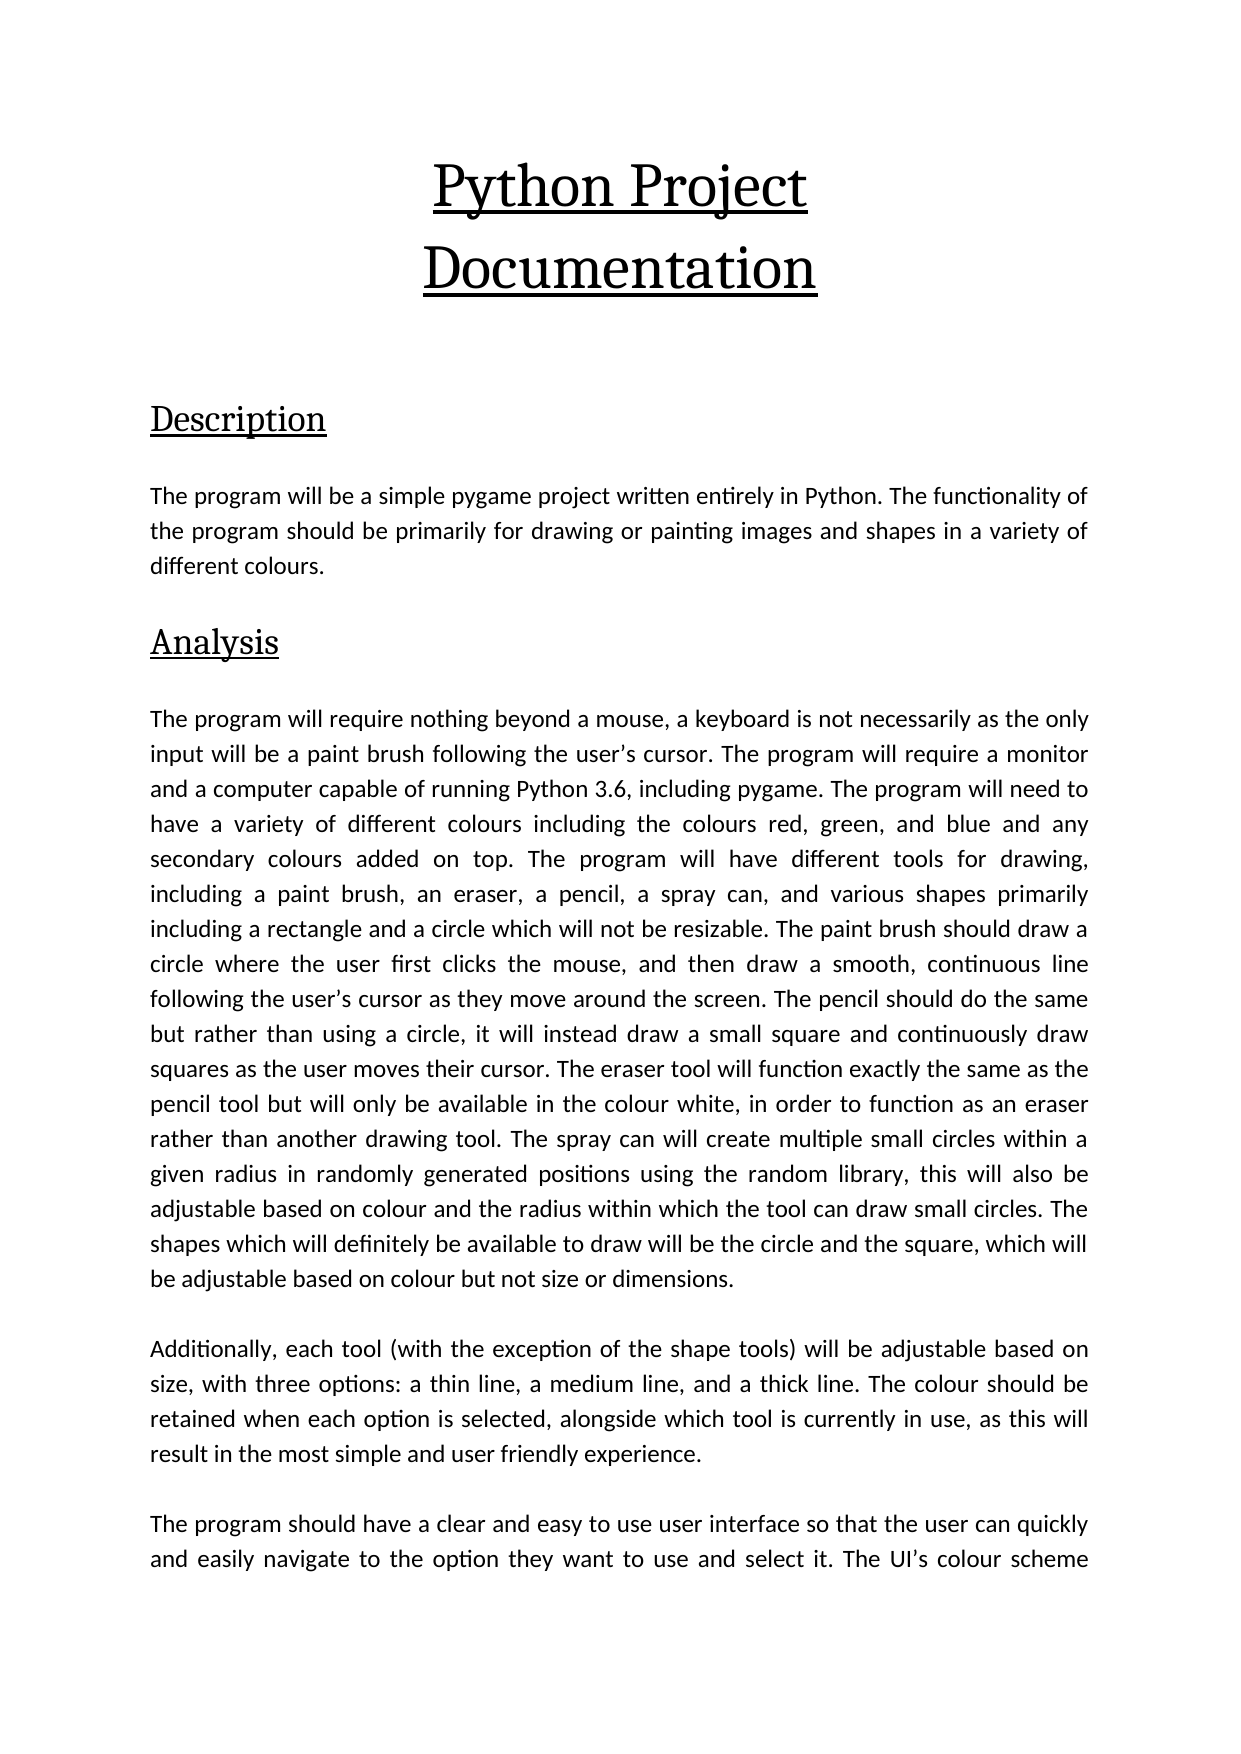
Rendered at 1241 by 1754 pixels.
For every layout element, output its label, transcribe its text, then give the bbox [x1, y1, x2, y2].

text The program will require nothing beyond a mouse, a keyboard is not necessarily as the only input will be a paint brush following the user’s cursor. The program will require a monitor and a computer capable of running Python 3.6, including pygame. The program will need to have a variety of different colours including the colours red, green, and blue and any secondary colours added on top. The program will have different tools for drawing, including a paint brush, an eraser, a pencil, a spray can, and various shapes primarily including a rectangle and a circle which will not be resizable. The paint brush should draw a circle where the user first clicks the mouse, and then draw a smooth, continuous line following the user’s cursor as they move around the screen. The pencil should do the same but rather than using a circle, it will instead draw a small square and continuously draw squares as the user moves their cursor. The eraser tool will function exactly the same as the pencil tool but will only be available in the colour white, in order to function as an eraser rather than another drawing tool. The spray can will create multiple small circles within a given radius in randomly generated positions using the random library, this will also be adjustable based on colour and the radius within which the tool can draw small circles. The shapes which will definitely be available to draw will be the circle and the square, which will be adjustable based on colour but not size or dimensions. [150, 703, 1090, 1293]
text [150, 1508, 1090, 1573]
text The program will be a simple pygame project written entirely in Python. The functionality of the program should be primarily for drawing or painting images and shapes in a variety of different colours. [150, 480, 1090, 581]
text Documentation [150, 233, 1090, 304]
text Analysis [150, 620, 1090, 663]
text Description [150, 398, 1090, 441]
text Additionally, each tool (with the exception of the shape tools) will be adjustable based on size, with three options: a thin line, a medium line, and a thick line. The colour should be retained when each option is selected, alongside which tool is currently in use, as this will result in the most simple and user friendly experience. [150, 1333, 1090, 1468]
text Python Project [150, 150, 1090, 222]
